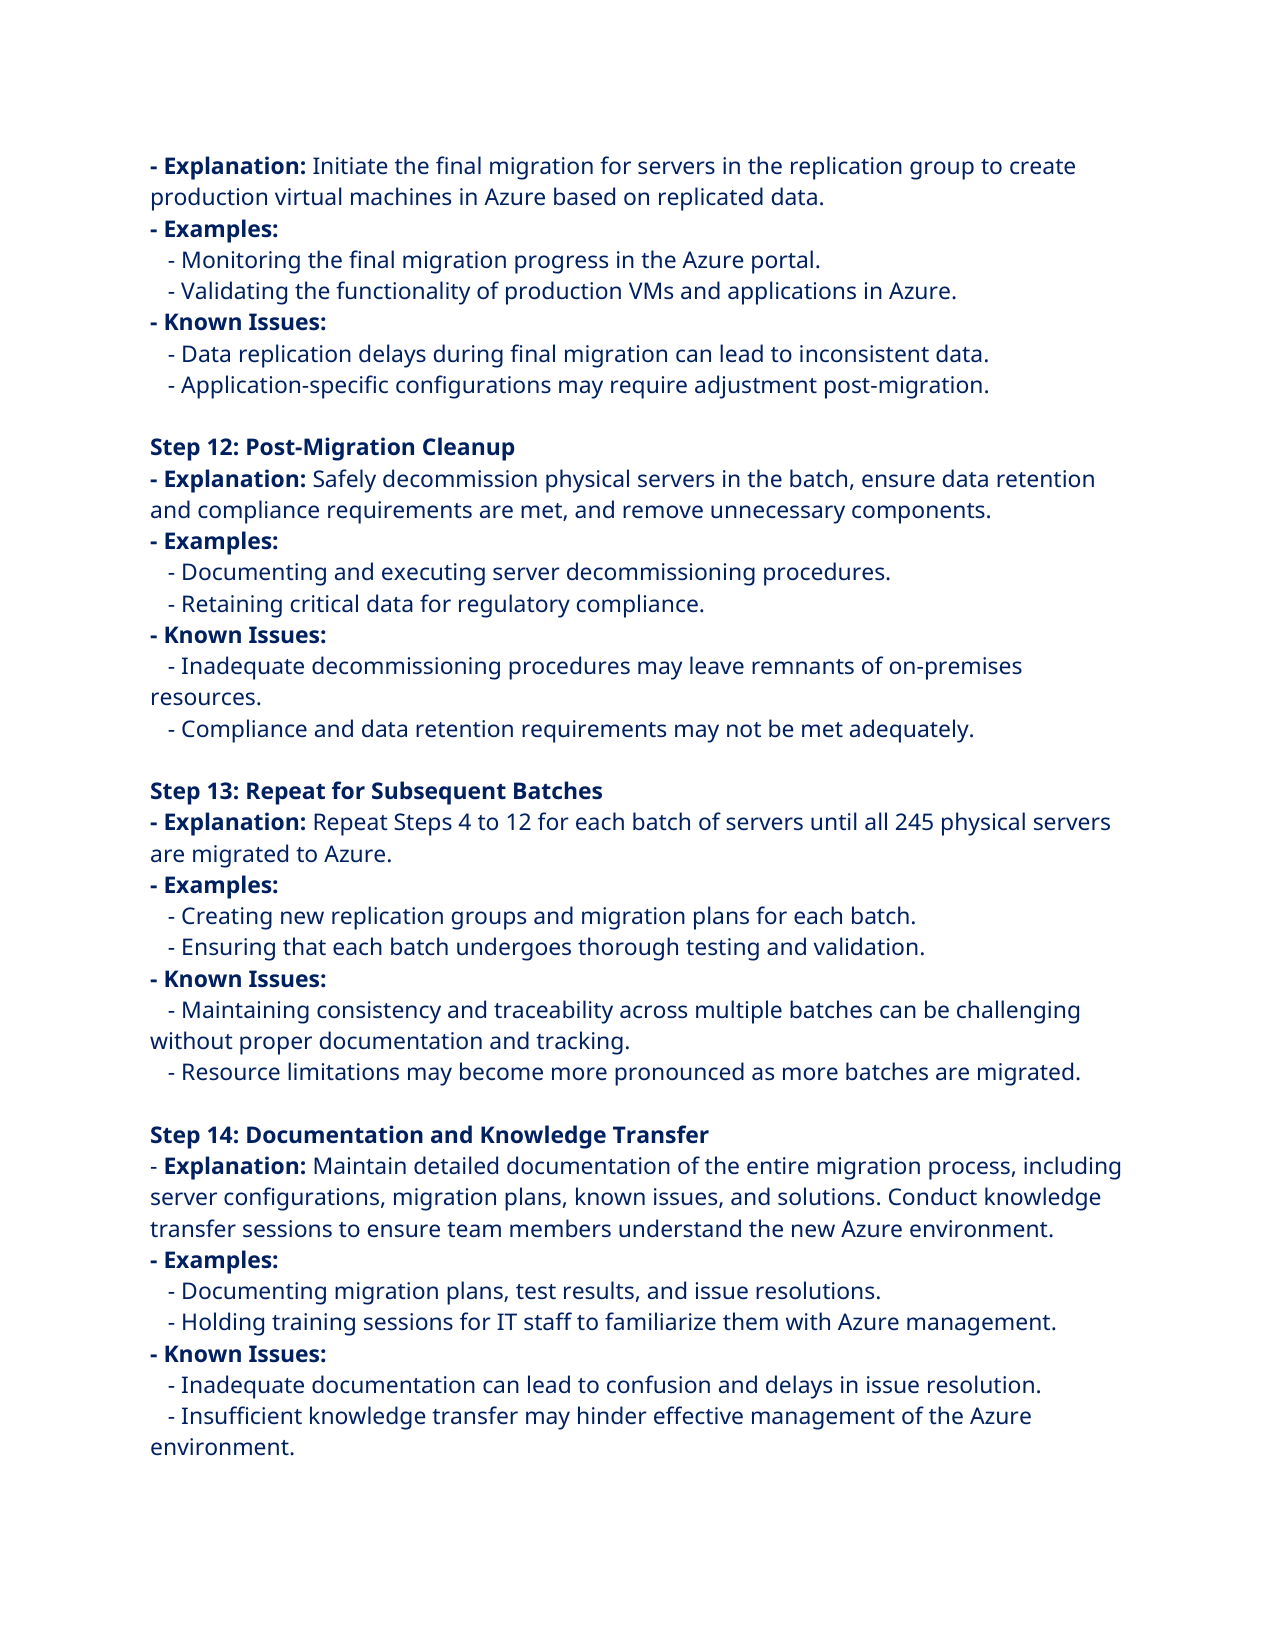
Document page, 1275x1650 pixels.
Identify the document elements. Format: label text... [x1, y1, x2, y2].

text - Application-specific configurations may require adjustment post-migration. [150, 369, 1125, 400]
text - Explanation: Maintain detailed documentation of the entire migration process, including server configurations, migration plans, known issues, and solutions. Conduct knowledge transfer sessions to ensure team members understand the new Azure environment. [150, 1150, 1125, 1244]
text - Resource limitations may become more pronounced as more batches are migrated. [150, 1056, 1125, 1087]
text - Inadequate documentation can lead to confusion and delays in issue resolution. [150, 1369, 1125, 1400]
text - Explanation: Repeat Steps 4 to 12 for each batch of servers until all 245 physical servers are migrated to Azure. [150, 806, 1125, 869]
text - Maintaining consistency and traceability across multiple batches can be challenging without proper documentation and tracking. [150, 994, 1125, 1056]
text - Examples: [150, 212, 1125, 244]
text - Documenting migration plans, test results, and issue resolutions. [150, 1275, 1125, 1306]
text - Holding training sessions for IT staff to familiarize them with Azure management. [150, 1306, 1125, 1337]
text - Validating the functionality of production VMs and applications in Azure. [150, 275, 1125, 306]
text - Ensuring that each batch undergoes thorough testing and validation. [150, 931, 1125, 962]
text - Known Issues: [150, 1337, 1125, 1369]
text - Explanation: Initiate the final migration for servers in the replication group to create production virtual machines in Azure based on replicated data. [150, 150, 1125, 212]
text - Examples: [150, 1244, 1125, 1275]
text - Known Issues: [150, 306, 1125, 337]
text - Known Issues: [150, 962, 1125, 994]
text - Explanation: Safely decommission physical servers in the batch, ensure data retention and compliance requirements are met, and remove unnecessary components. [150, 462, 1125, 525]
text - Creating new replication groups and migration plans for each batch. [150, 900, 1125, 931]
text - Inadequate decommissioning procedures may leave remnants of on-premises resources. [150, 650, 1125, 712]
text - Examples: [150, 525, 1125, 556]
text - Insufficient knowledge transfer may hinder effective management of the Azure environment. [150, 1400, 1125, 1462]
text - Documenting and executing server decommissioning procedures. [150, 556, 1125, 587]
text - Known Issues: [150, 619, 1125, 650]
text Step 12: Post-Migration Cleanup [150, 431, 1125, 462]
text - Compliance and data retention requirements may not be met adequately. [150, 712, 1125, 744]
text - Retaining critical data for regulatory compliance. [150, 587, 1125, 619]
text - Monitoring the final migration progress in the Azure portal. [150, 244, 1125, 275]
text Step 14: Documentation and Knowledge Transfer [150, 1119, 1125, 1150]
text - Examples: [150, 869, 1125, 900]
text - Data replication delays during final migration can lead to inconsistent data. [150, 337, 1125, 369]
text Step 13: Repeat for Subsequent Batches [150, 775, 1125, 806]
